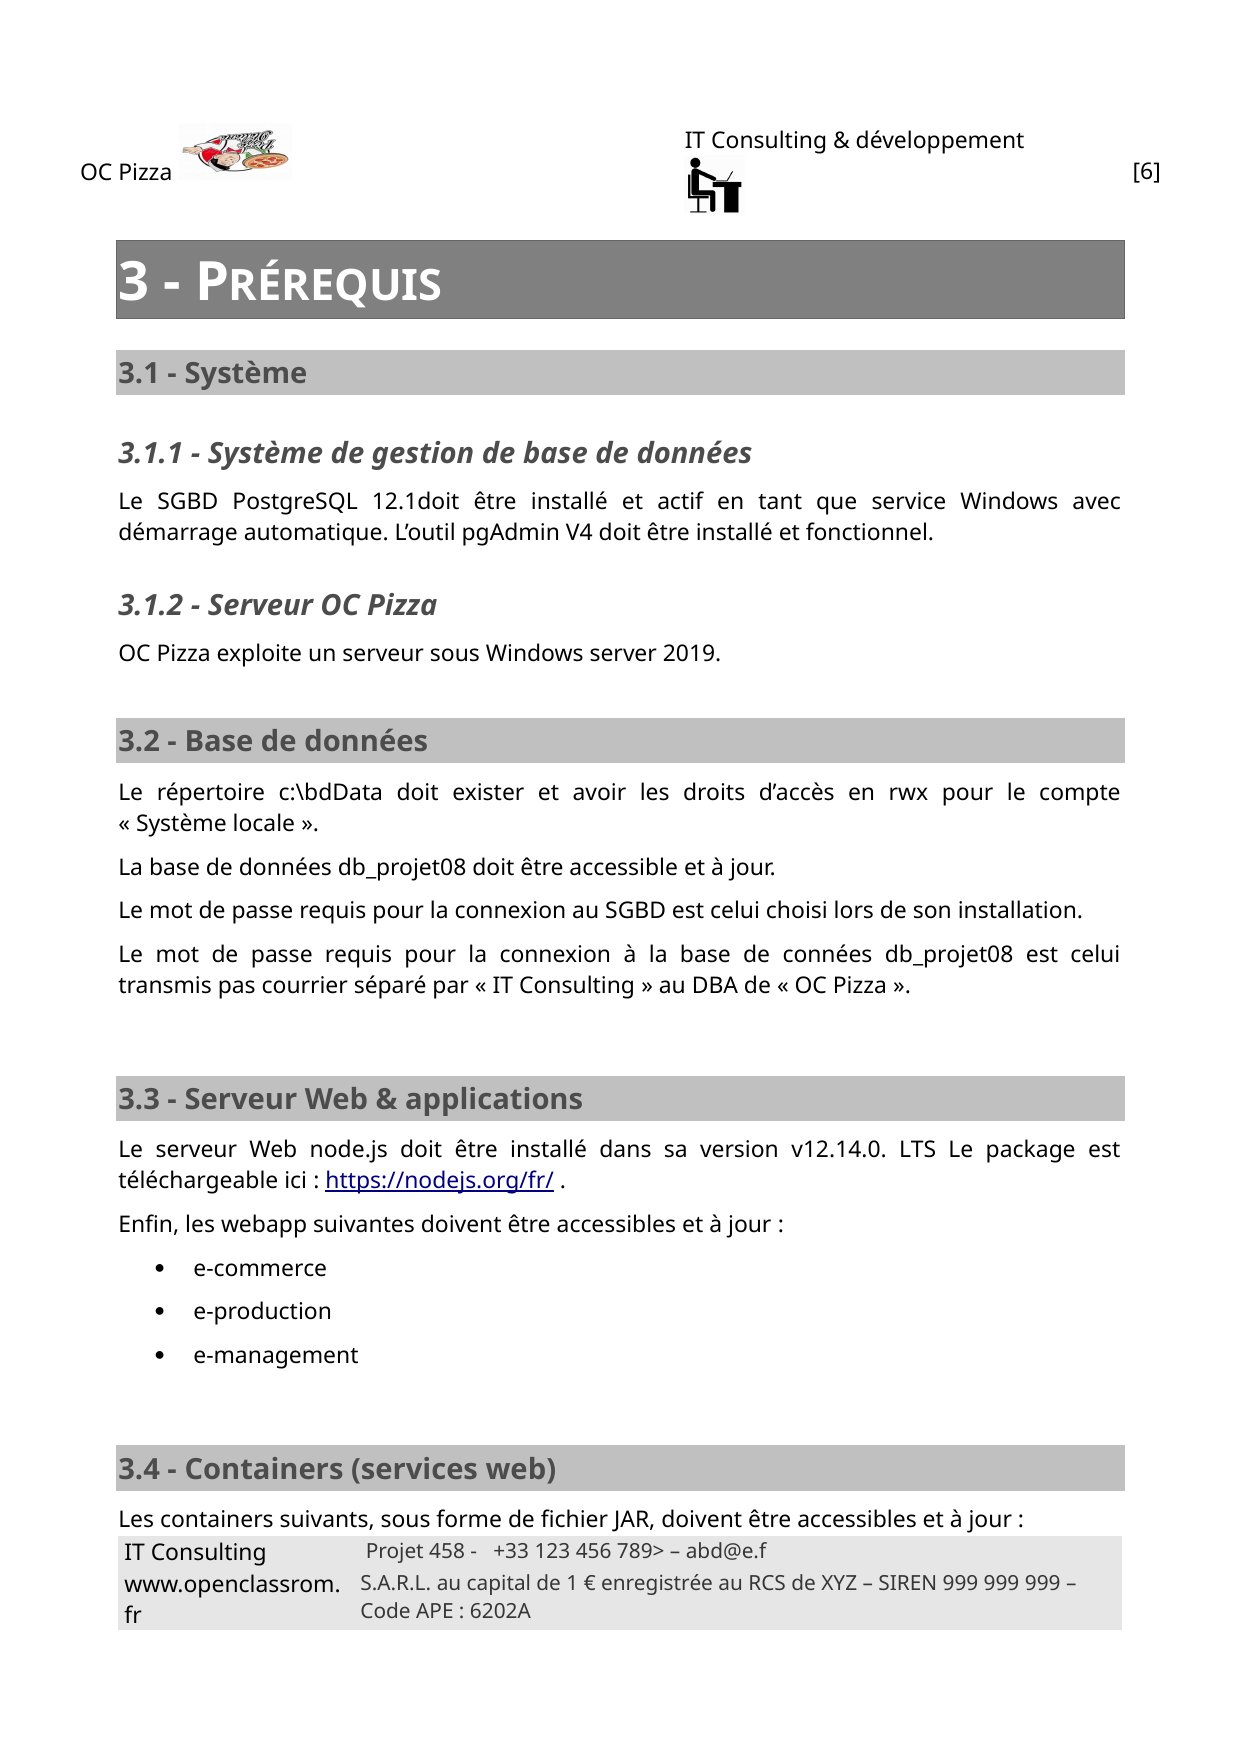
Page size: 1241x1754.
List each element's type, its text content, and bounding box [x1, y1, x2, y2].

picture [179, 124, 292, 180]
text Le SGBD PostgreSQL 12.1doit être installé et actif en tant que service Windows avec démarrage automatique. L’outil pgAdmin V4 doit être installé et fonctionnel. [118, 484, 1122, 547]
subtitle Système de gestion de base de données [118, 432, 1122, 472]
text Le répertoire c:\bdData doit exister et avoir les droits d’accès en rwx pour le compte « Système locale ». [118, 775, 1122, 838]
text Le mot de passe requis pour la connexion à la base de connées db_projet08 est celui transmis pas courrier séparé par « IT Consulting » au DBA de « OC Pizza ». [118, 938, 1122, 1000]
list e-production [156, 1295, 1122, 1327]
subtitle Base de données [117, 719, 1124, 762]
list e-commerce [156, 1252, 1122, 1283]
subtitle Containers (services web) [117, 1446, 1124, 1490]
text Le serveur Web node.js doit être installé dans sa version v12.14.0. LTS Le package est téléchargeable ici : https://nodejs.org/fr/ . [118, 1133, 1122, 1195]
text Enfin, les webapp suivantes doivent être accessibles et à jour : [118, 1208, 1122, 1239]
subtitle Système [117, 351, 1124, 394]
picture [684, 155, 745, 215]
subtitle Serveur Web & applications [117, 1077, 1124, 1120]
text Les containers suivants, sous forme de fichier JAR, doivent être accessibles et à jour : [118, 1503, 1122, 1534]
subtitle Serveur OC Pizza [118, 584, 1122, 624]
subtitle Prérequis [117, 241, 1124, 318]
text La base de données db_projet08 doit être accessible et à jour. [118, 850, 1122, 882]
text Le mot de passe requis pour la connexion au SGBD est celui choisi lors de son installation. [118, 894, 1122, 925]
list e-management [156, 1339, 1122, 1370]
text OC Pizza exploite un serveur sous Windows server 2019. [118, 637, 1122, 668]
